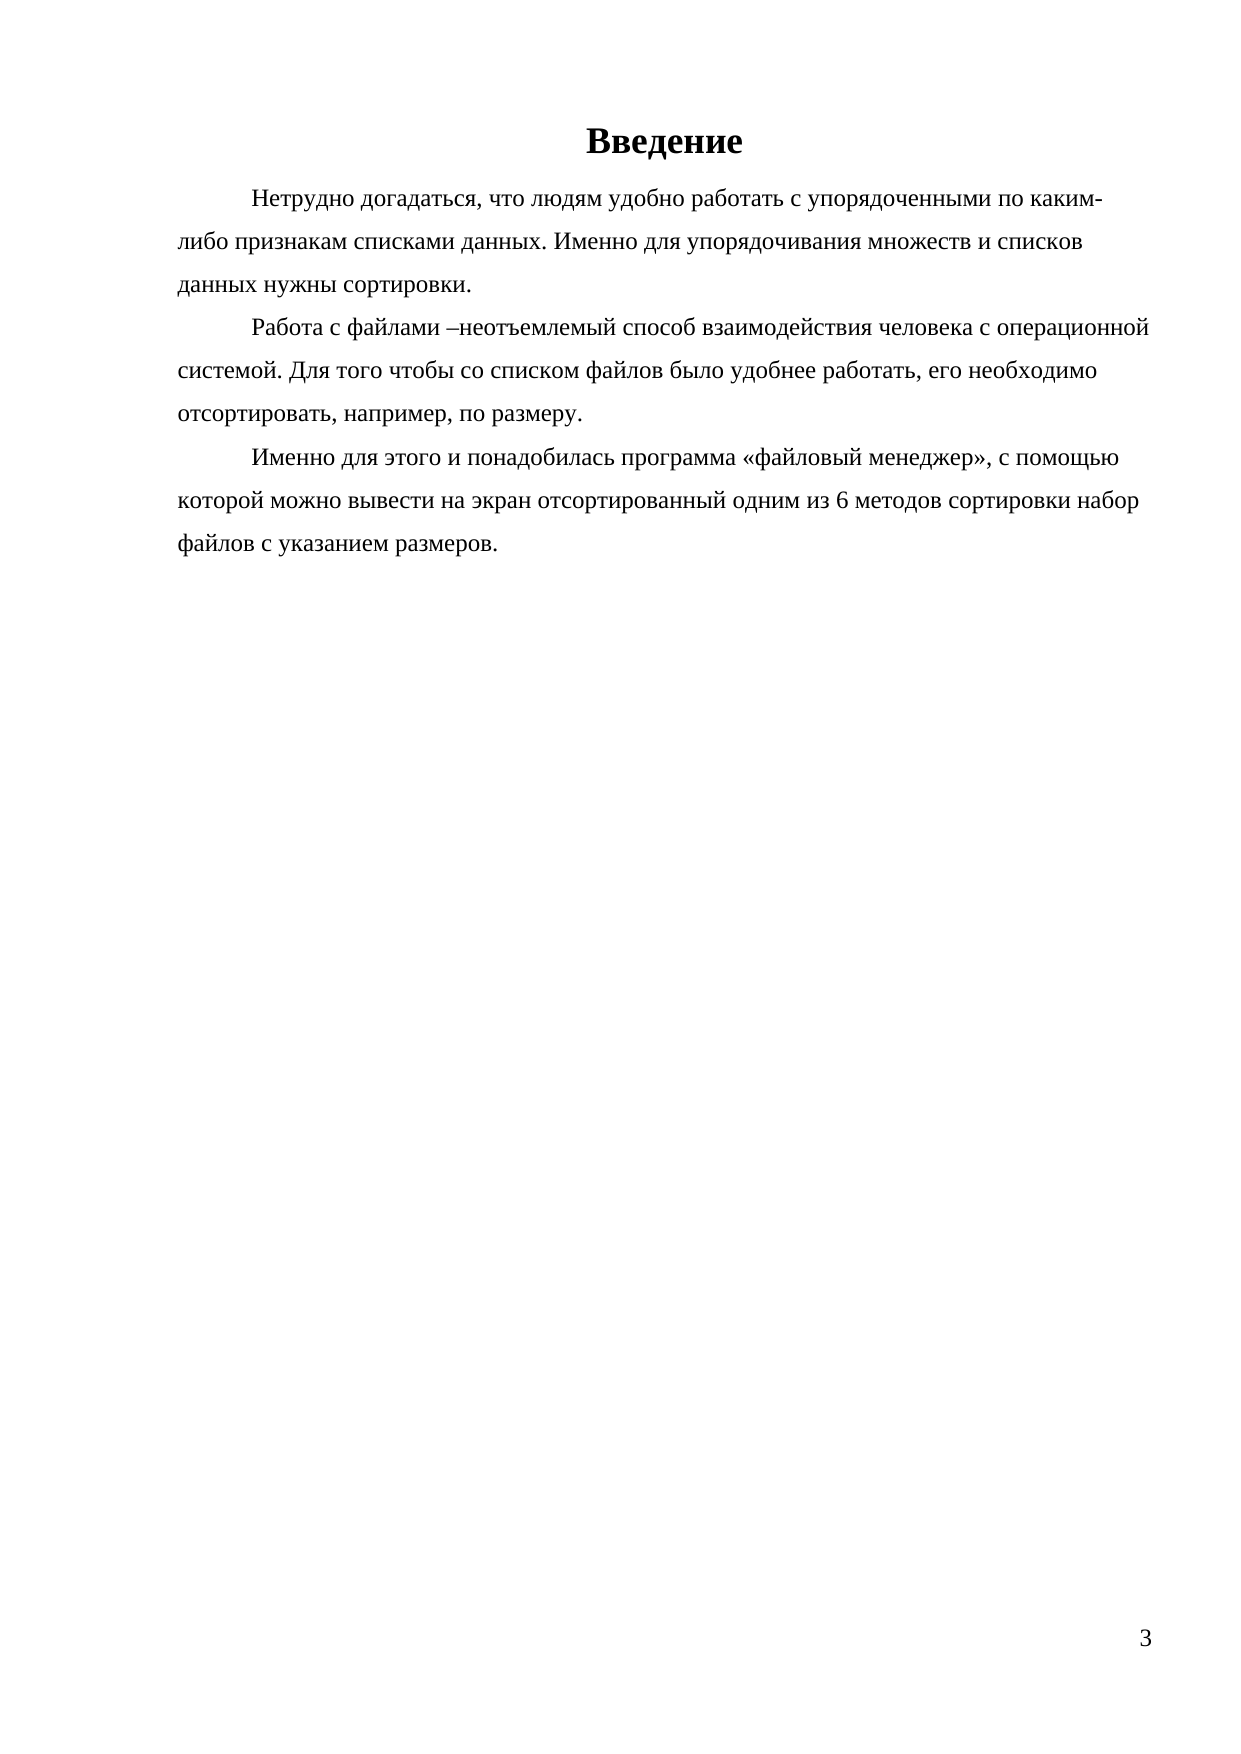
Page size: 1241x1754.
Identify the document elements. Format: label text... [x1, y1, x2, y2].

text Именно для этого и понадобилась программа «файловый менеджер», с помощью которой можно вывести на экран отсортированный одним из 6 методов сортировки набор файлов с указанием размеров. [177, 442, 1152, 557]
text Работа с файлами –неотъемлемый способ взаимодействия человека с операционной системой. Для того чтобы со списком файлов было удобнее работать, его необходимо отсортировать, например, по размеру. [177, 312, 1152, 427]
text Введение [177, 118, 1152, 161]
text Нетрудно догадаться, что людям удобно работать с упорядоченными по каким-либо признакам списками данных. Именно для упорядочивания множеств и списков данных нужны сортировки. [177, 183, 1152, 298]
